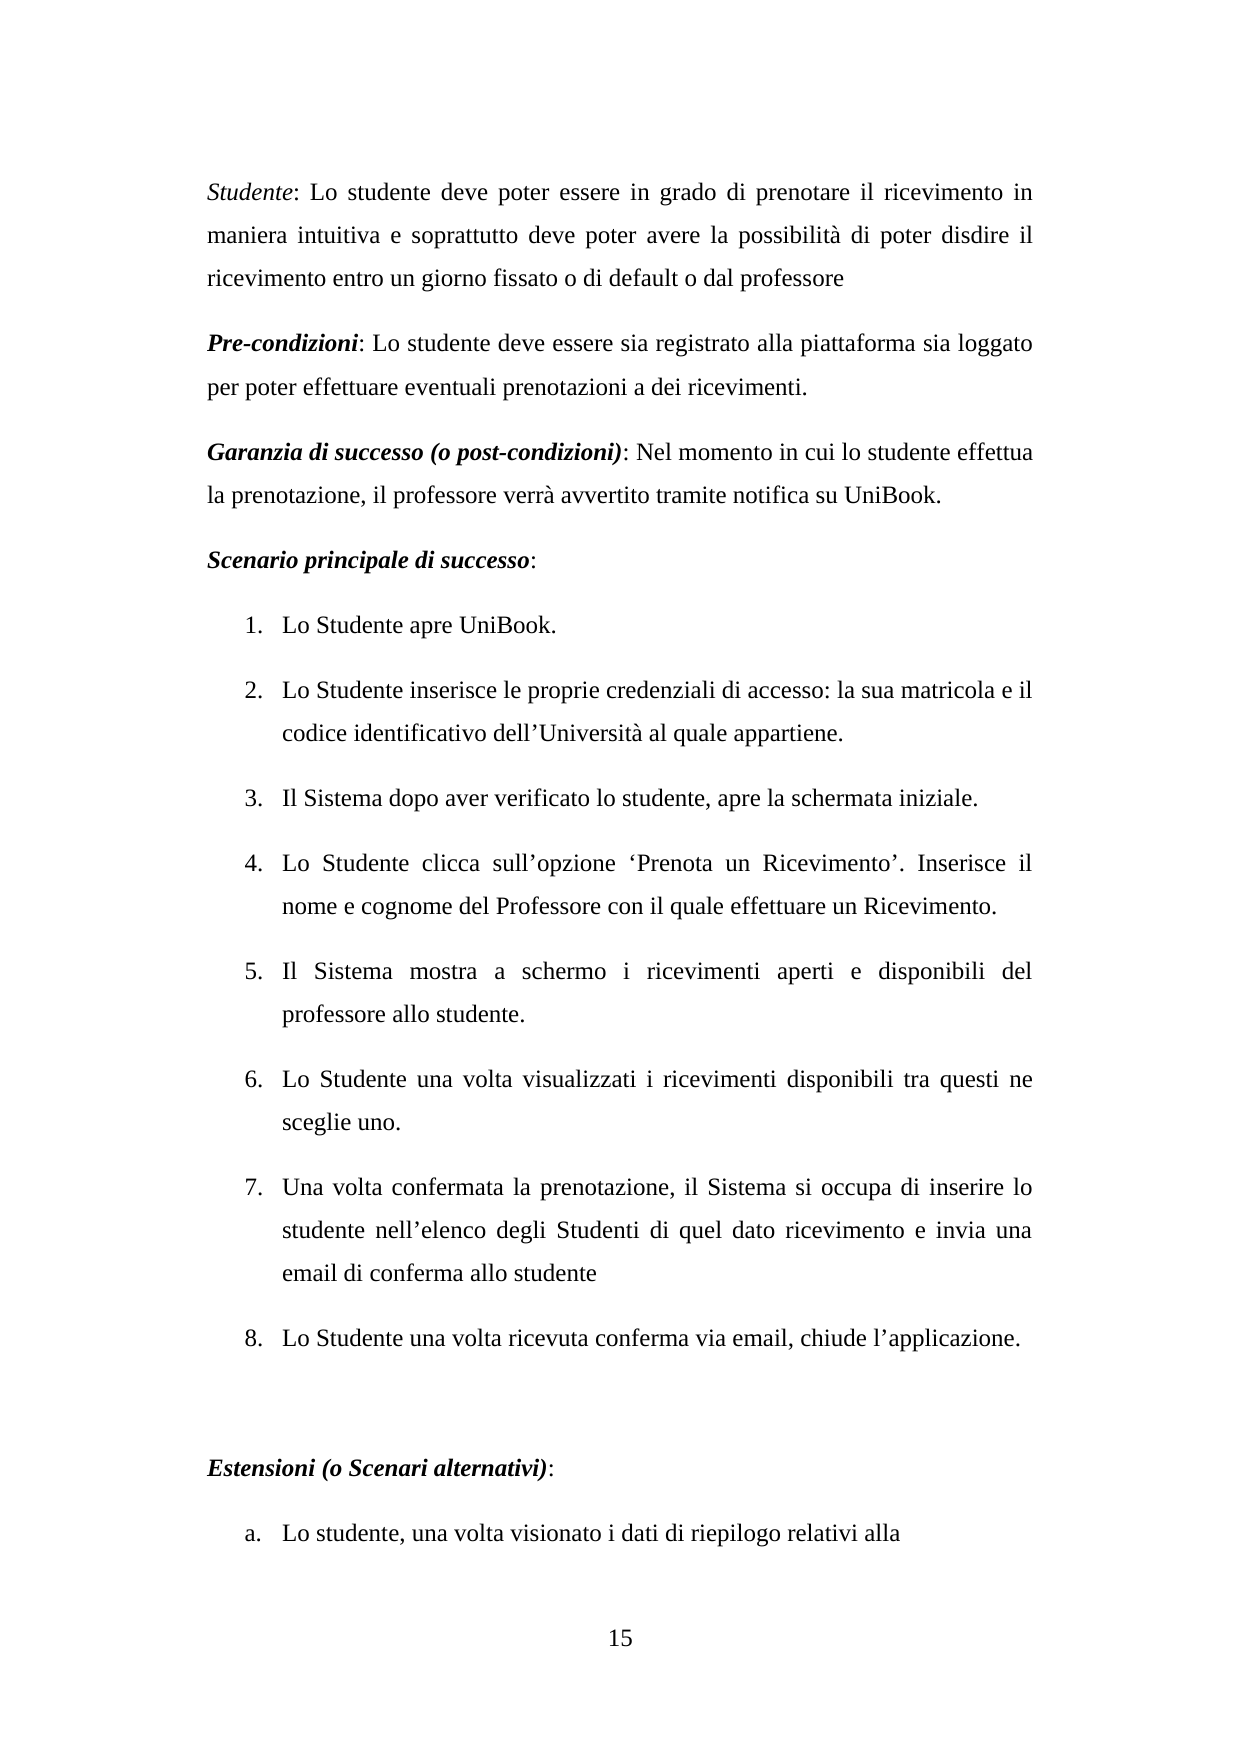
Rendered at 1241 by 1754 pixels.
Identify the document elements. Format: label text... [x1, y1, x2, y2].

text Estensioni (o Scenari alternativi): [207, 1453, 1033, 1482]
text Studente: Lo studente deve poter essere in grado di prenotare il ricevimento in maniera intuitiva e soprattutto deve poter avere la possibilità di poter disdire il ricevimento entro un giorno fissato o di default o dal professore [207, 177, 1033, 292]
list Lo Studente una volta ricevuta conferma via email, chiude l’applicazione. [244, 1323, 1033, 1352]
list Il Sistema dopo aver verificato lo studente, apre la schermata iniziale. [244, 783, 1033, 812]
list Lo Studente una volta visualizzati i ricevimenti disponibili tra questi ne sceglie uno. [244, 1064, 1033, 1136]
list Lo Studente clicca sull’opzione ‘Prenota un Ricevimento’. Inserisce il nome e cognome del Professore con il quale effettuare un Ricevimento. [244, 848, 1033, 920]
list Una volta confermata la prenotazione, il Sistema si occupa di inserire lo studente nell’elenco degli Studenti di quel dato ricevimento e invia una email di conferma allo studente [244, 1172, 1033, 1287]
list Lo Studente inserisce le proprie credenziali di accesso: la sua matricola e il codice identificativo dell’Università al quale appartiene. [244, 675, 1033, 747]
list Il Sistema mostra a schermo i ricevimenti aperti e disponibili del professore allo studente. [244, 956, 1033, 1028]
list Lo studente, una volta visionato i dati di riepilogo relativi alla [244, 1518, 1033, 1547]
text Garanzia di successo (o post-condizioni): Nel momento in cui lo studente effettua la prenotazione, il professore verrà avvertito tramite notifica su UniBook. [207, 437, 1033, 508]
list Lo Studente apre UniBook. [244, 610, 1033, 638]
text Pre-condizioni: Lo studente deve essere sia registrato alla piattaforma sia loggato per poter effettuare eventuali prenotazioni a dei ricevimenti. [207, 328, 1033, 400]
text Scenario principale di successo: [207, 545, 1033, 573]
